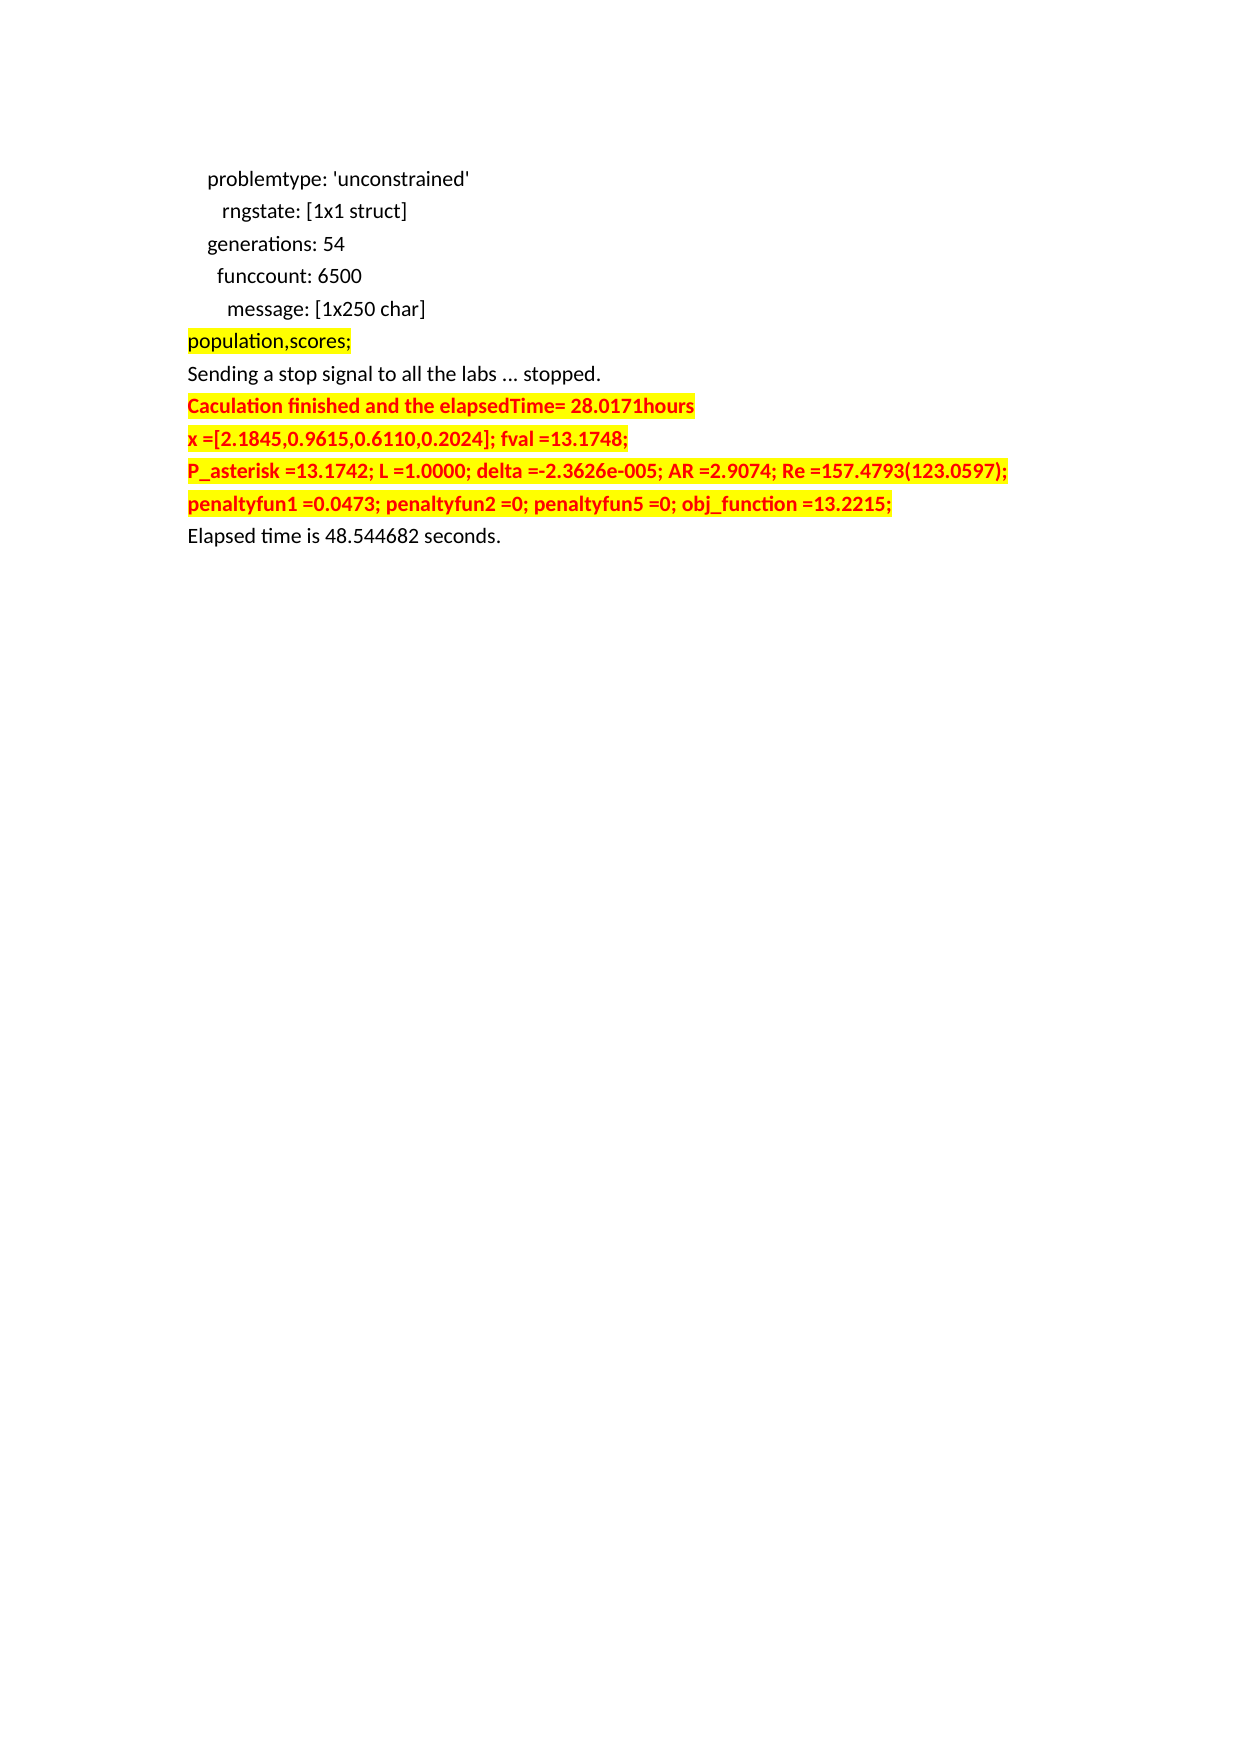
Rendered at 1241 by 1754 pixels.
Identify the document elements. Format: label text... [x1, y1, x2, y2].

text P_asterisk =13.1742; L =1.0000; delta =-2.3626e-005; AR =2.9074; Re =157.4793; [187, 454, 1053, 487]
text penaltyfun1 =0.0473; penaltyfun2 =0; penaltyfun5 =0; obj_function =13.2215; [187, 487, 1053, 519]
text Sending a stop signal to all the labs ... stopped. [187, 357, 1053, 389]
text Elapsed time is 48.544682 seconds. [187, 519, 1053, 552]
text generations: 54 [187, 227, 1053, 259]
text population,scores; [187, 324, 1053, 357]
text rngstate: [1x1 struct] [187, 194, 1053, 227]
text problemtype: 'unconstrained' [187, 162, 1053, 194]
text message: [1x250 char] [187, 292, 1053, 324]
text funccount: 6500 [187, 259, 1053, 292]
text Caculation finished and the elapsedTime= 28.0171hours [187, 389, 1053, 422]
text x =[2.1845,0.9615,0.6110,0.2024]; fval =13.1748; [187, 422, 1053, 454]
